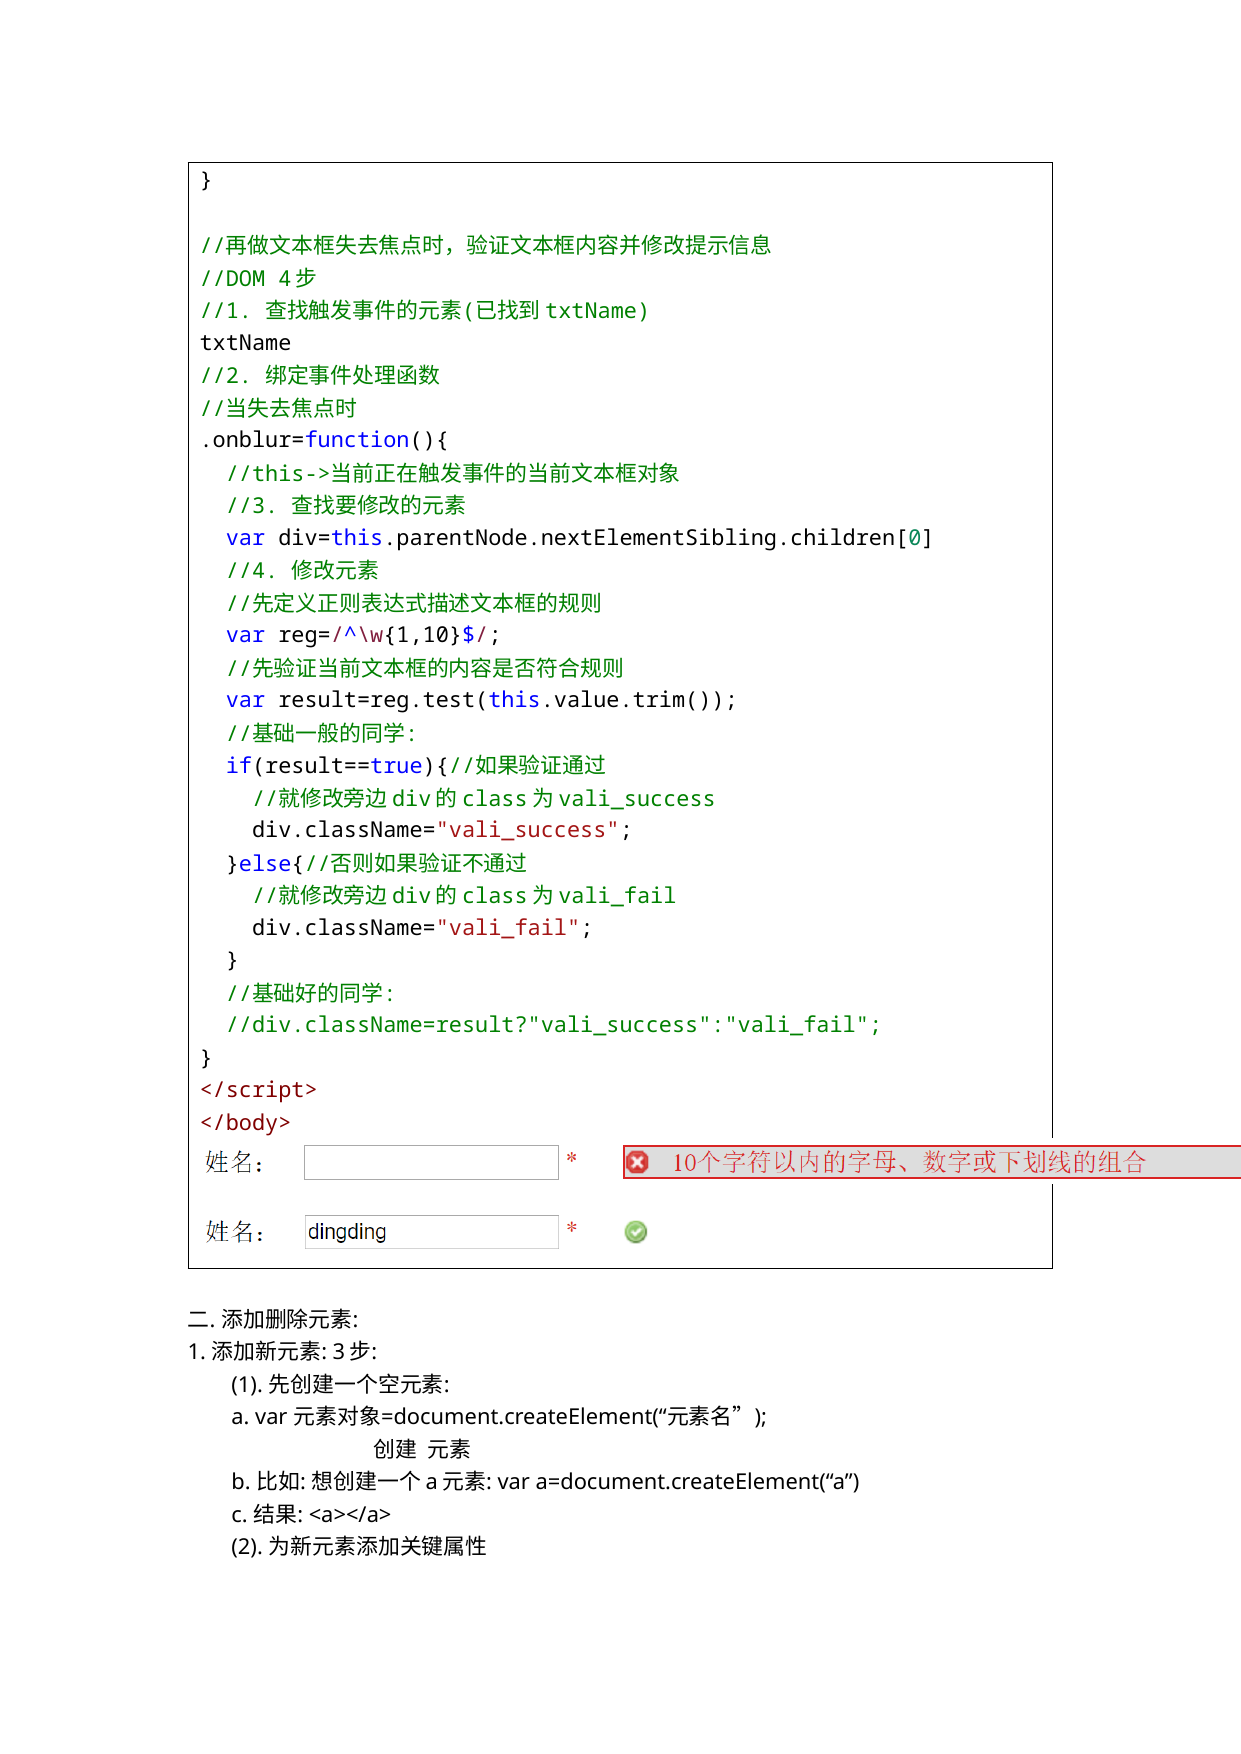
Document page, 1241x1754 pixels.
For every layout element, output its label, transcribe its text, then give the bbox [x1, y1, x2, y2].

text 二. 添加删除元素: [187, 1302, 1053, 1334]
text (1). 先创建一个空元素: [187, 1367, 1053, 1399]
text 创建 元素 [187, 1432, 1053, 1464]
text 1. 添加新元素: 3步: [187, 1334, 1053, 1367]
text (2). 为新元素添加关键属性 [187, 1529, 1053, 1562]
text b. 比如: 想创建一个a元素: var a=document.createElement(“a”) [187, 1464, 1053, 1497]
picture [199, 1138, 1241, 1184]
text c. 结果: <a></a> [187, 1497, 1053, 1529]
text a. var 元素对象=document.createElement(“元素名”); [187, 1399, 1053, 1432]
picture [199, 1203, 669, 1252]
